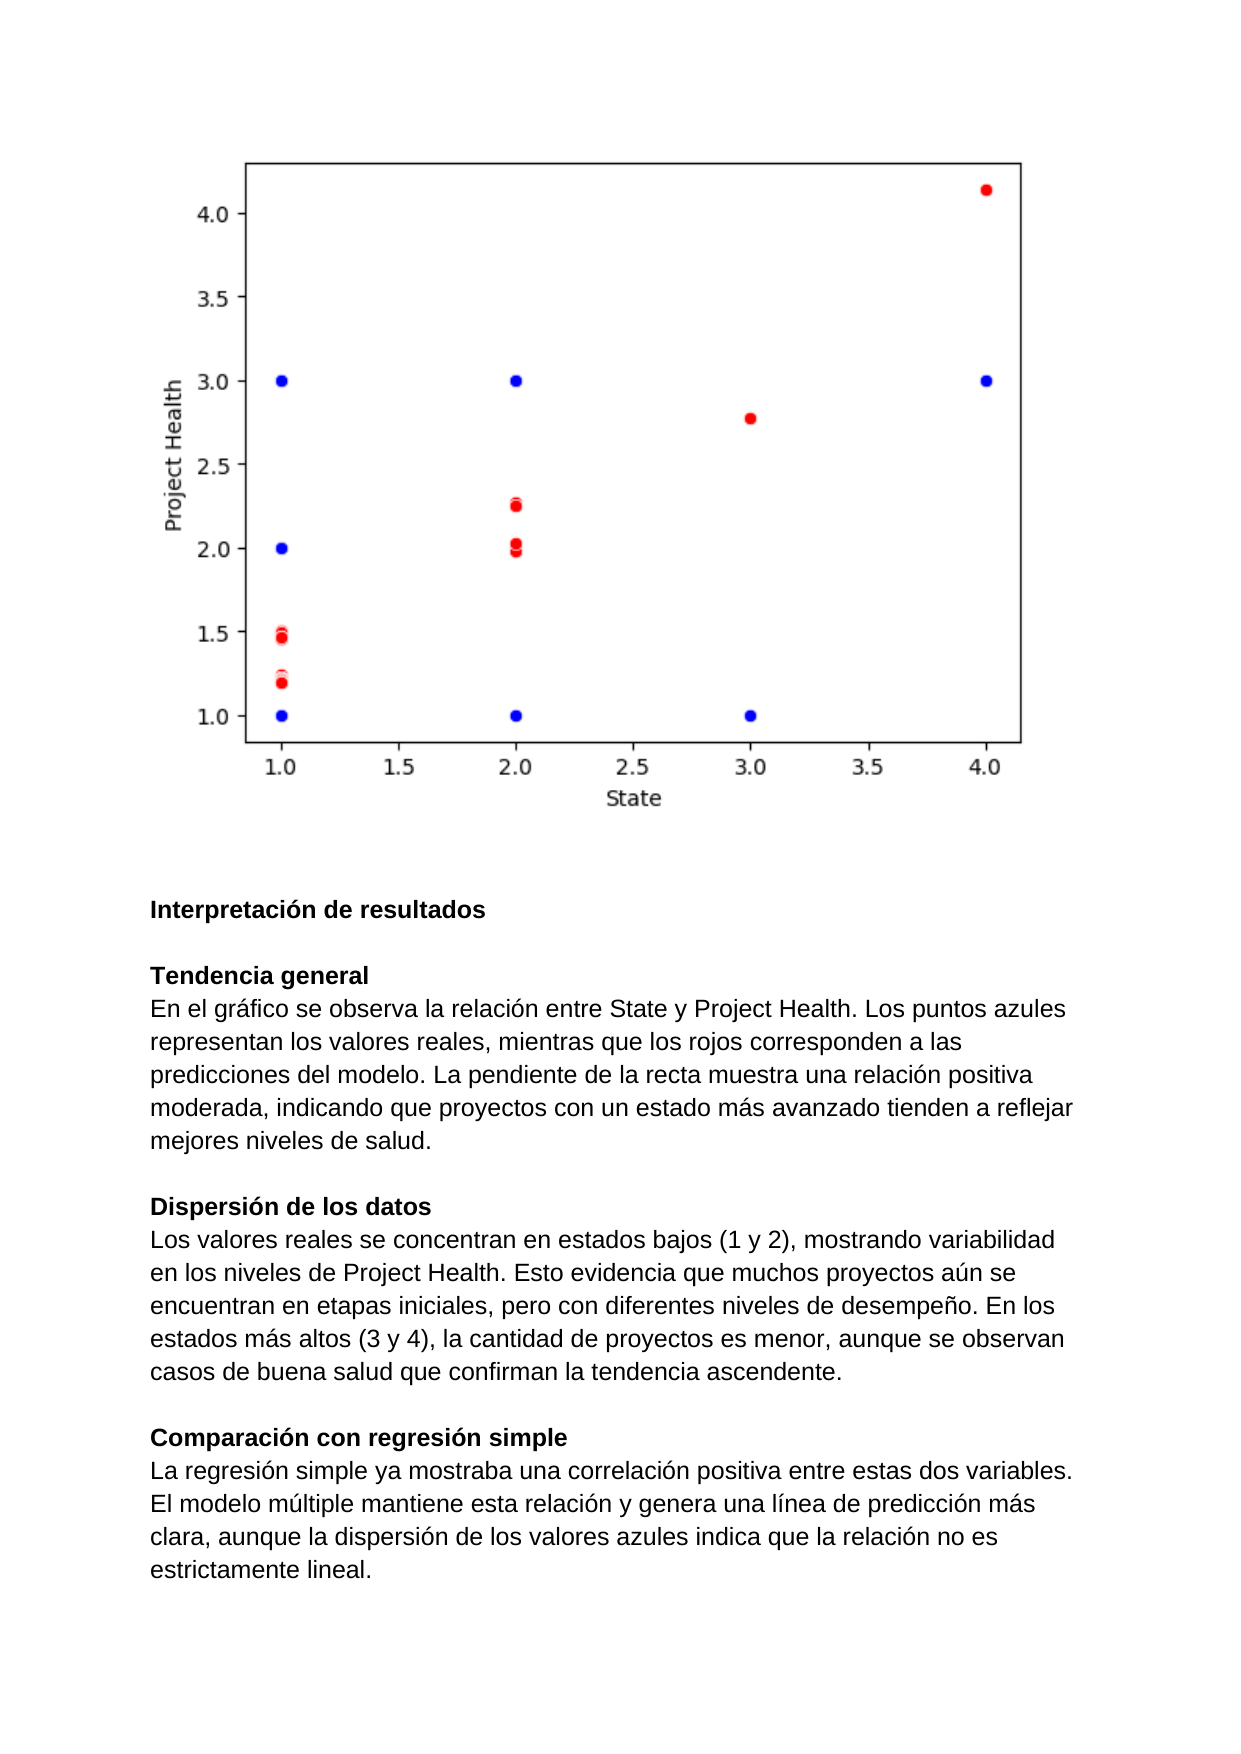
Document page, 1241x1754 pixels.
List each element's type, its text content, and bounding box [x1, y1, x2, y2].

picture [150, 150, 1036, 825]
text Interpretación de resultados [150, 895, 1090, 924]
text Tendencia general [150, 961, 1090, 990]
text En el gráfico se observa la relación entre State y Project Health. Los puntos azules representan los valores reales, mientras que los rojos corresponden a las predicciones del modelo. La pendiente de la recta muestra una relación positiva moderada, indicando que proyectos con un estado más avanzado tienden a reflejar mejores niveles de salud. [150, 994, 1090, 1155]
text Dispersión de los datos [150, 1192, 1090, 1221]
text Comparación con regresión simple [150, 1423, 1090, 1452]
text Los valores reales se concentran en estados bajos (1 y 2), mostrando variabilidad en los niveles de Project Health. Esto evidencia que muchos proyectos aún se encuentran en etapas iniciales, pero con diferentes niveles de desempeño. En los estados más altos (3 y 4), la cantidad de proyectos es menor, aunque se observan casos de buena salud que confirman la tendencia ascendente. [150, 1225, 1090, 1386]
text La regresión simple ya mostraba una correlación positiva entre estas dos variables. El modelo múltiple mantiene esta relación y genera una línea de predicción más clara, aunque la dispersión de los valores azules indica que la relación no es estrictamente lineal. [150, 1456, 1090, 1584]
